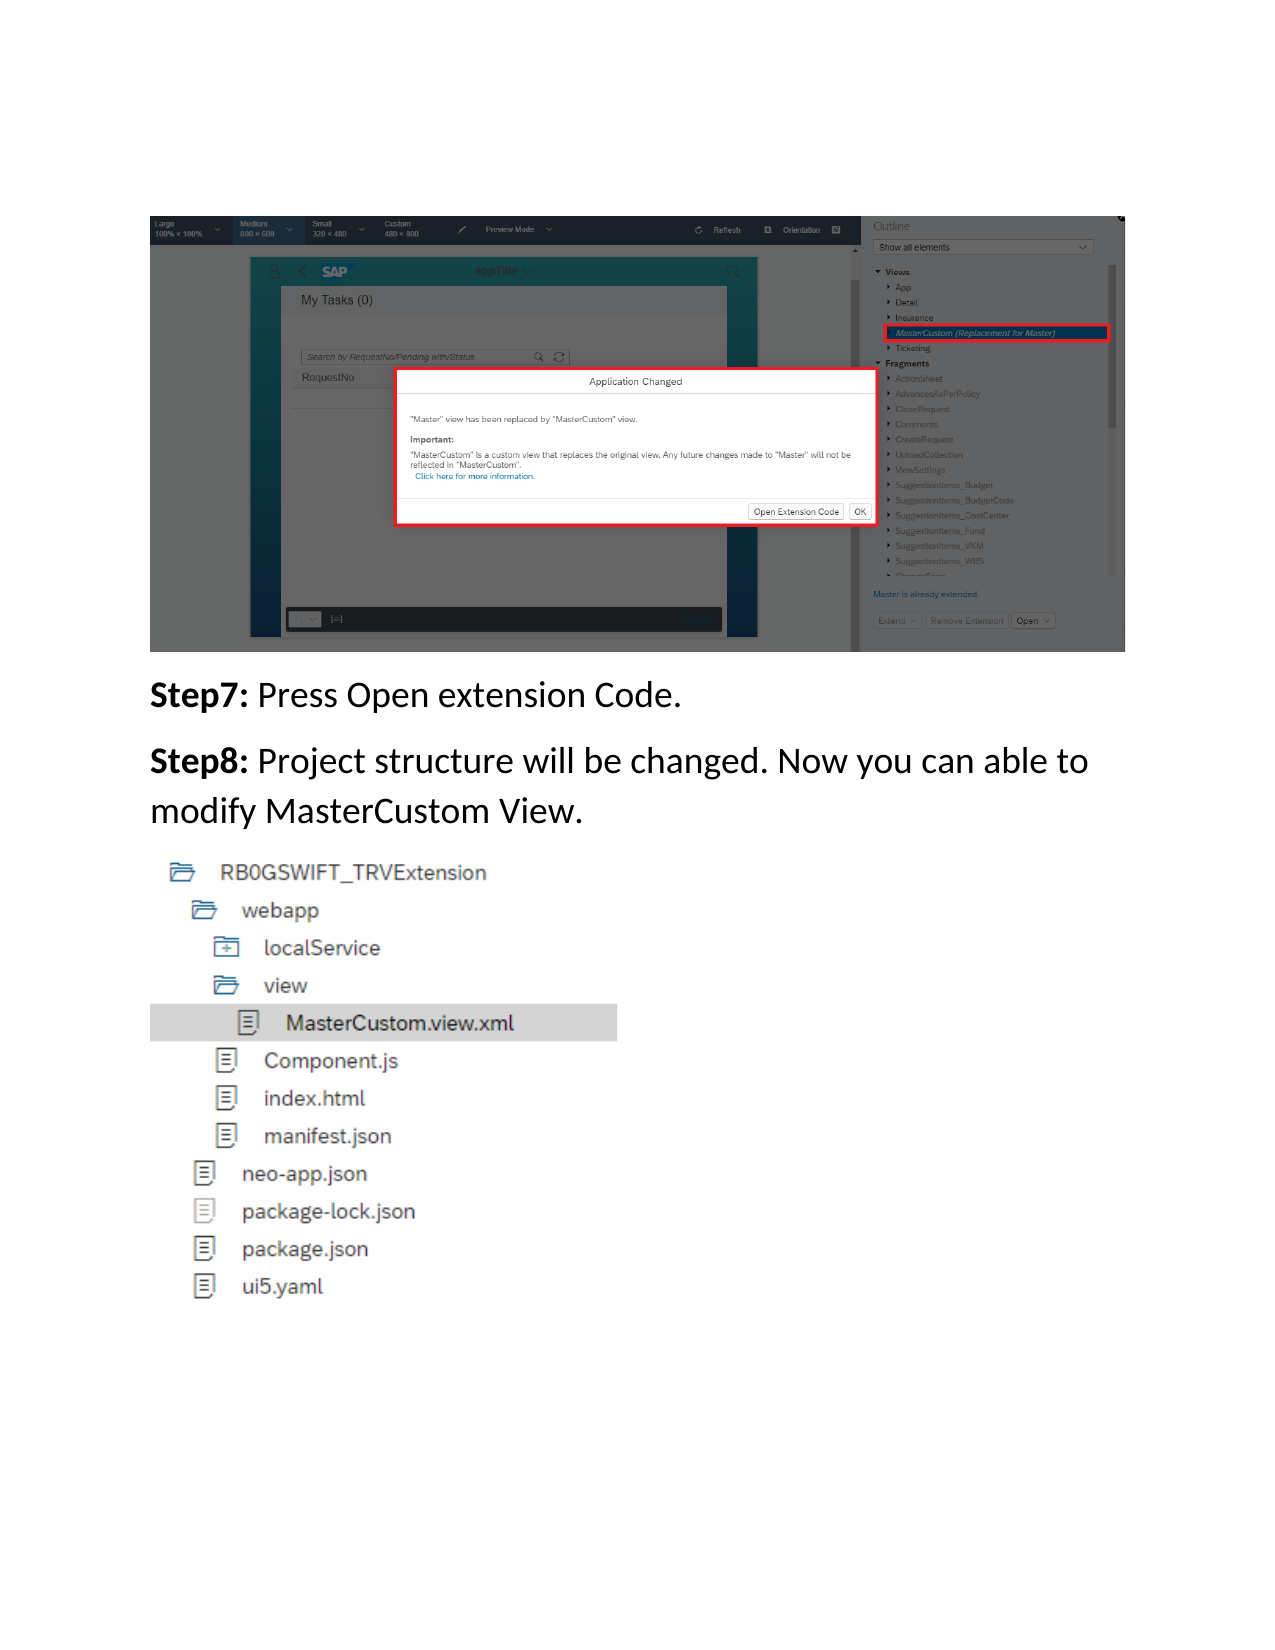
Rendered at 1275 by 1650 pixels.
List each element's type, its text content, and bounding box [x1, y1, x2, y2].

text Step8: Project structure will be changed. Now you can able to modify MasterCustom View. [150, 737, 1125, 832]
text Step7: Press Open extension Code. [150, 671, 1125, 717]
picture [150, 852, 618, 1305]
picture [150, 216, 1125, 652]
